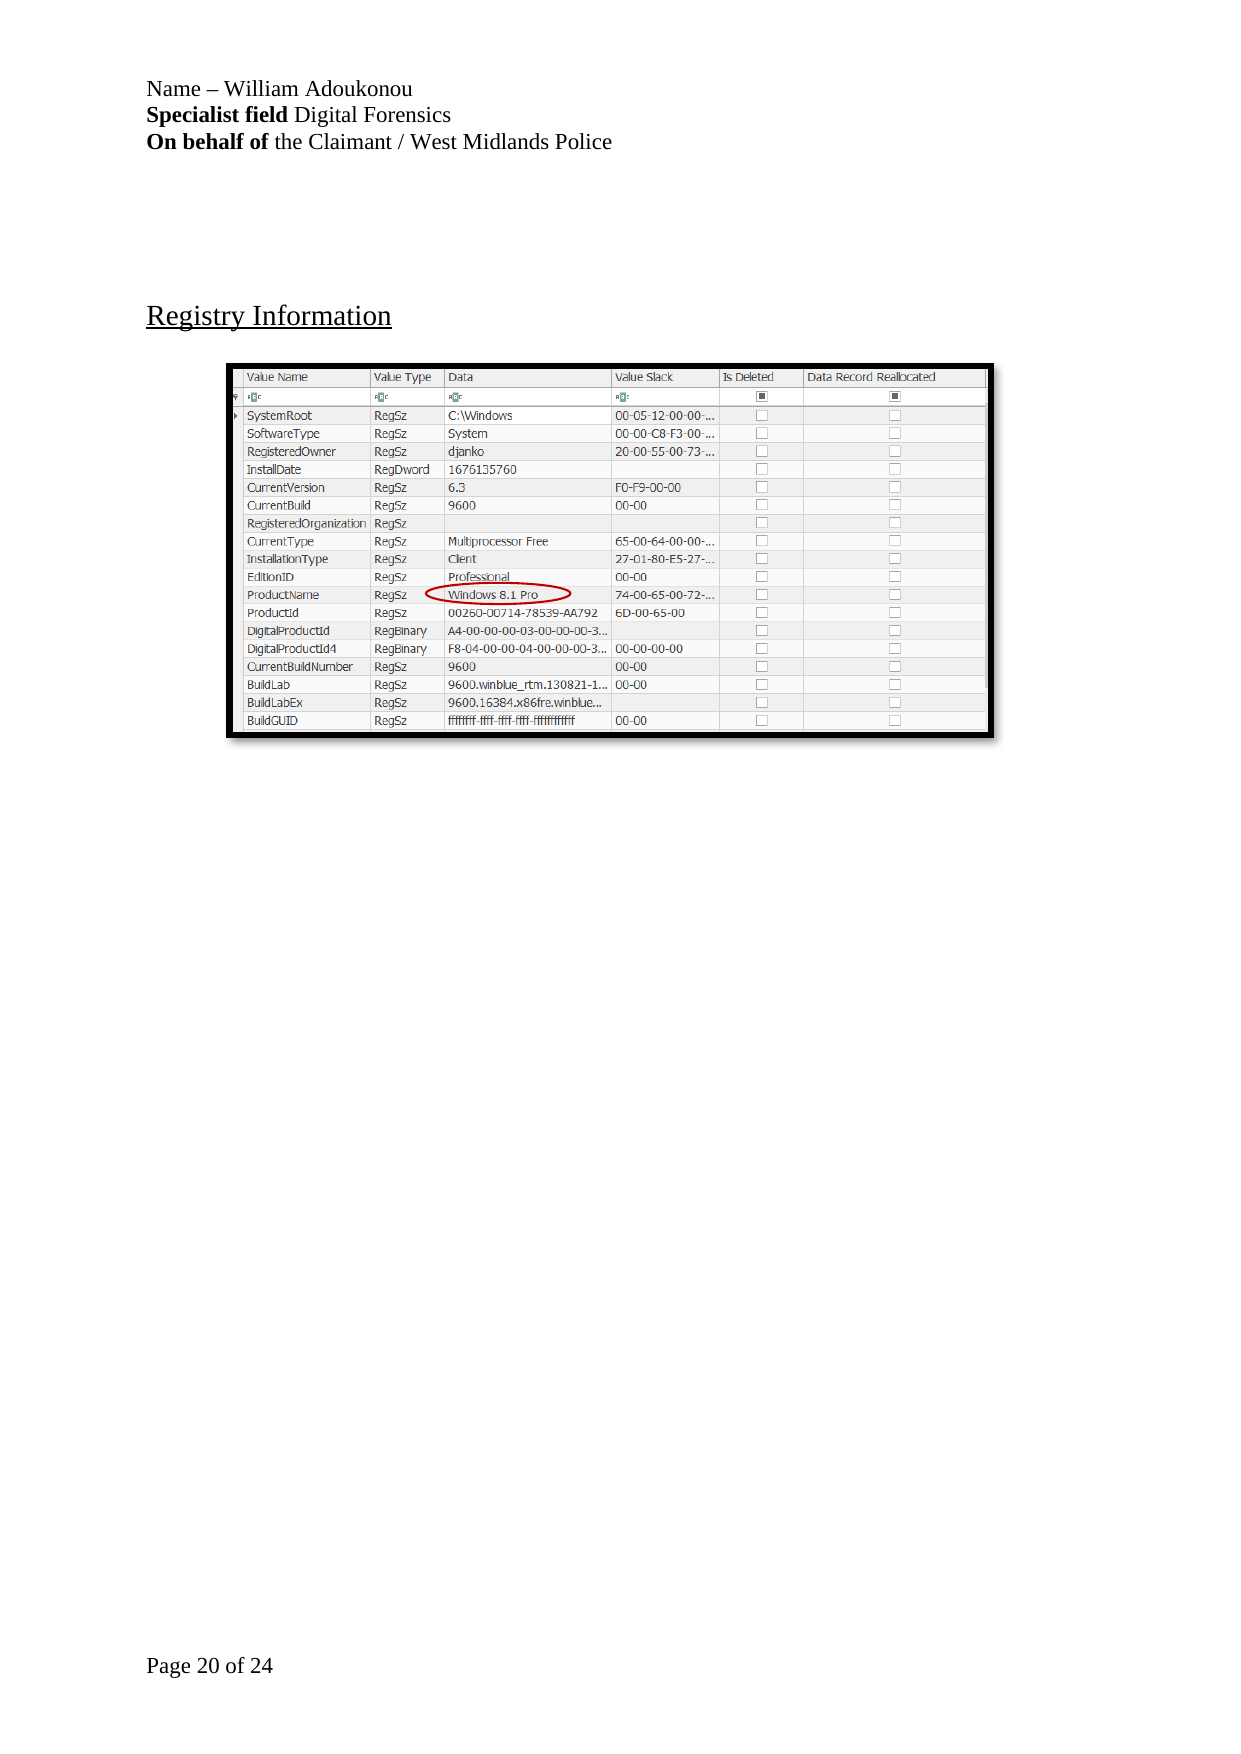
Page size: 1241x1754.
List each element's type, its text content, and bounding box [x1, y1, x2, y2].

picture [233, 369, 988, 732]
text Registry Information [146, 298, 1047, 332]
